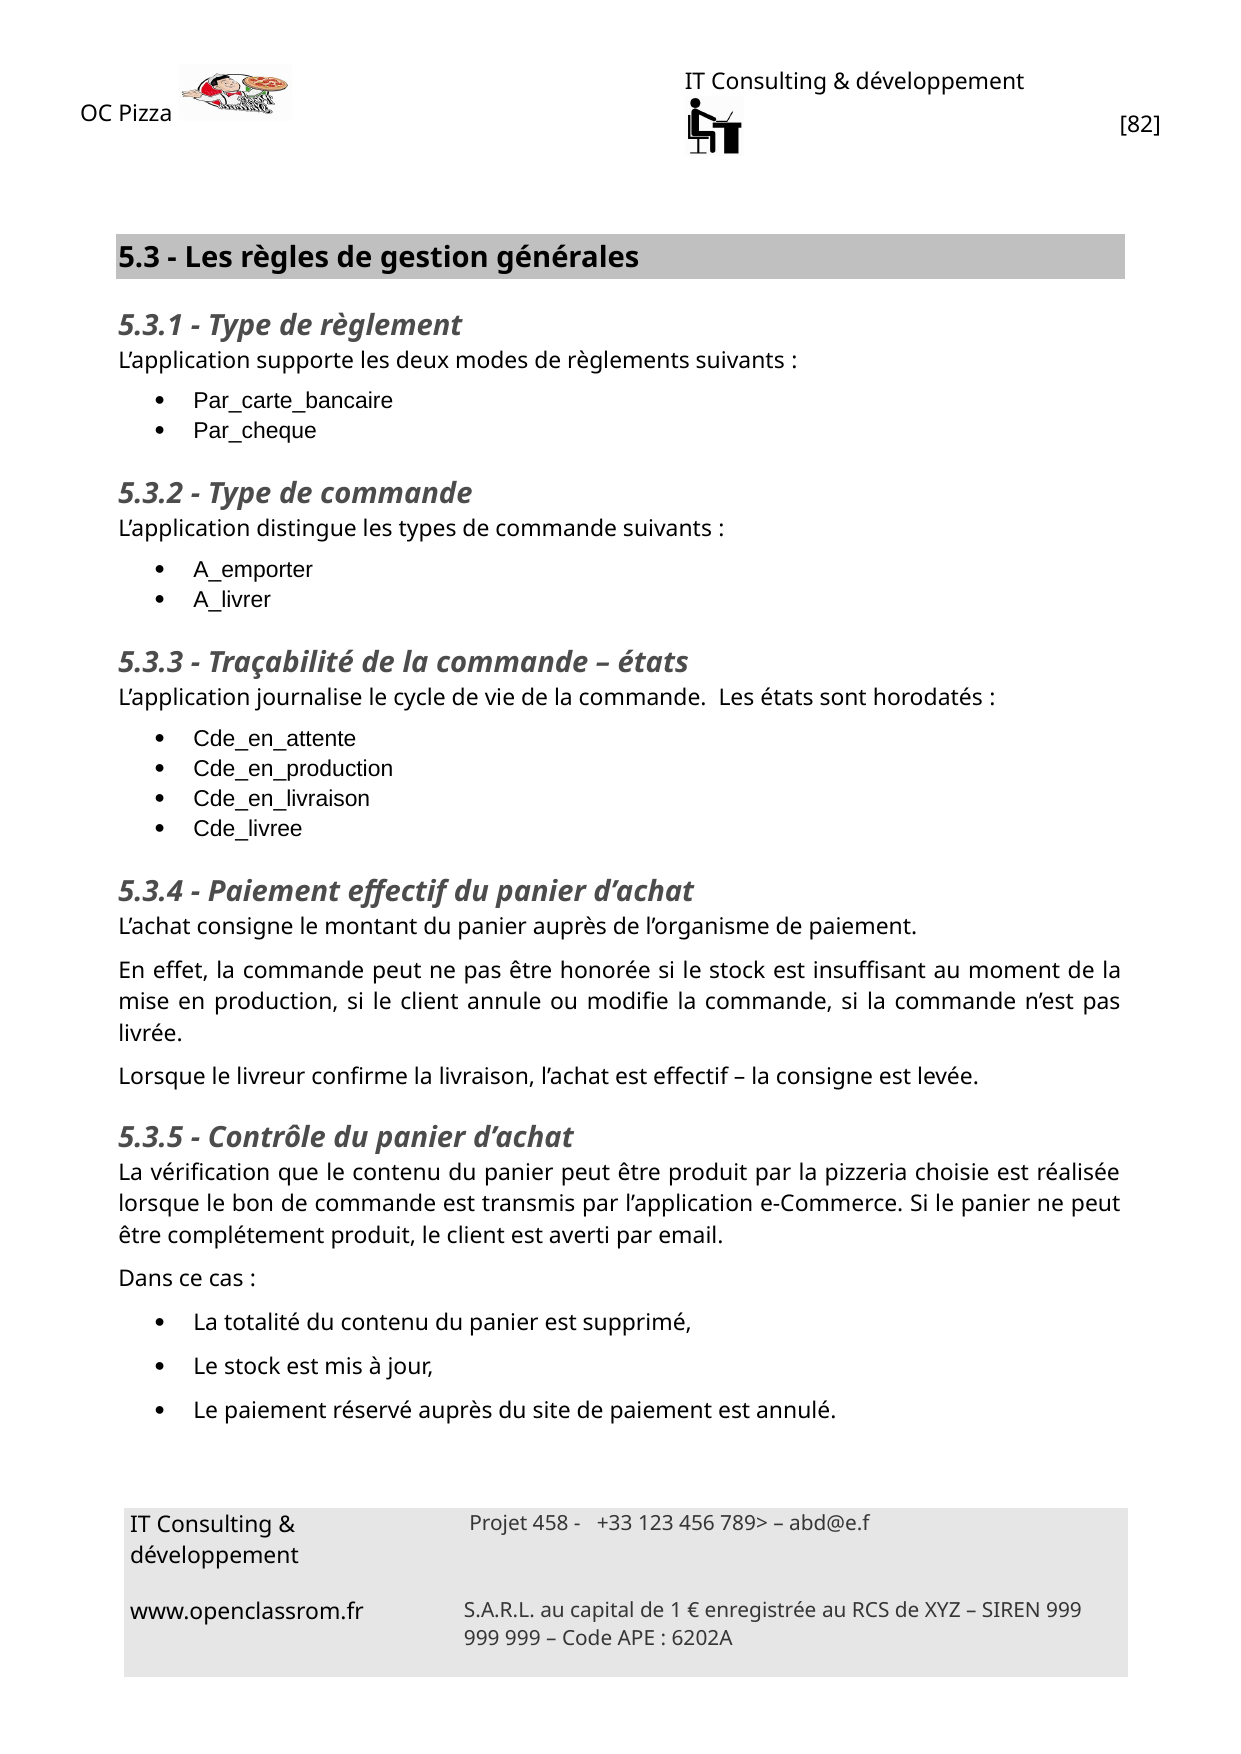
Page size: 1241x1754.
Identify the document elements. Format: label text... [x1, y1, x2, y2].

subtitle Type de commande [118, 473, 1122, 512]
text L’application journalise le cycle de vie de la commande. Les états sont horodatés : [118, 681, 1122, 712]
list La totalité du contenu du panier est supprimé, [156, 1306, 1122, 1337]
list Par_carte_bancaire [156, 387, 1122, 414]
list Cde_en_production [156, 755, 1122, 781]
list Par_cheque [156, 417, 1122, 444]
text En effet, la commande peut ne pas être honorée si le stock est insuffisant au moment de la mise en production, si le client annule ou modifie la commande, si la commande n’est pas livrée. [118, 954, 1122, 1048]
list A_emporter [156, 556, 1122, 582]
subtitle Paiement effectif du panier d’achat [118, 871, 1122, 910]
subtitle Traçabilité de la commande – états [118, 641, 1122, 681]
list Cde_en_attente [156, 725, 1122, 751]
text L’achat consigne le montant du panier auprès de l’organisme de paiement. [118, 910, 1122, 941]
list Cde_en_livraison [156, 785, 1122, 812]
list Le stock est mis à jour, [156, 1350, 1122, 1381]
list Le paiement réservé auprès du site de paiement est annulé. [156, 1394, 1122, 1425]
picture [684, 96, 744, 156]
text L’application supporte les deux modes de règlements suivants : [118, 343, 1122, 375]
picture [178, 64, 293, 121]
text Lorsque le livreur confirme la livraison, l’achat est effectif – la consigne est levée. [118, 1060, 1122, 1091]
text L’application distingue les types de commande suivants : [118, 512, 1122, 543]
text Dans ce cas : [118, 1262, 1122, 1294]
subtitle Type de règlement [118, 304, 1122, 343]
text La vérification que le contenu du panier peut être produit par la pizzeria choisie est réalisée lorsque le bon de commande est transmis par l’application e-Commerce. Si le panier ne peut être complétement produit, le client est averti par email. [118, 1156, 1122, 1250]
subtitle Contrôle du panier d’achat [118, 1116, 1122, 1156]
subtitle Les règles de gestion générales [117, 235, 1124, 278]
list A_livrer [156, 586, 1122, 613]
list Cde_livree [156, 815, 1122, 842]
